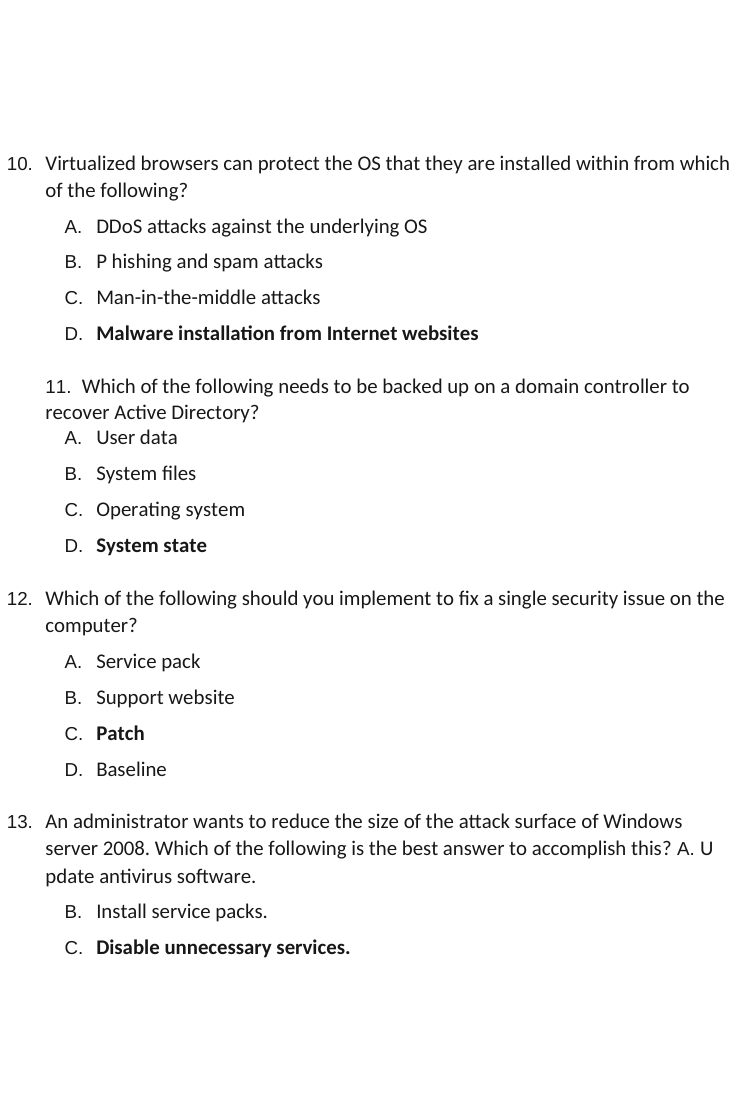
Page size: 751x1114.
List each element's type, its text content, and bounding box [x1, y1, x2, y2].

list DDoS attacks against the underlying OS [64, 213, 733, 238]
list Man-in-the-middle attacks [64, 284, 733, 309]
list System files [64, 460, 733, 486]
list P hishing and spam attacks [64, 248, 733, 274]
list User data [64, 424, 733, 450]
list Virtualized browsers can protect the OS that they are installed within from which of the following? [7, 150, 733, 203]
list System state [64, 532, 733, 557]
list Service pack [64, 648, 733, 674]
list Baseline [64, 756, 733, 781]
list Support website [64, 684, 733, 710]
list Which of the following should you implement to fix a single security issue on the computer? [7, 586, 733, 638]
list Patch [64, 720, 733, 746]
list Which of the following needs to be backed up on a domain controller to recover Active Directory? [45, 373, 733, 424]
list Install service packs. [64, 899, 733, 924]
list Disable unnecessary services. [64, 934, 733, 960]
list Malware installation from Internet websites [64, 320, 733, 345]
list Operating system [64, 496, 733, 521]
list An administrator wants to reduce the size of the attack surface of Windows server 2008. Which of the following is the best answer to accomplish this? A. U pdate antivirus software. [7, 808, 733, 888]
